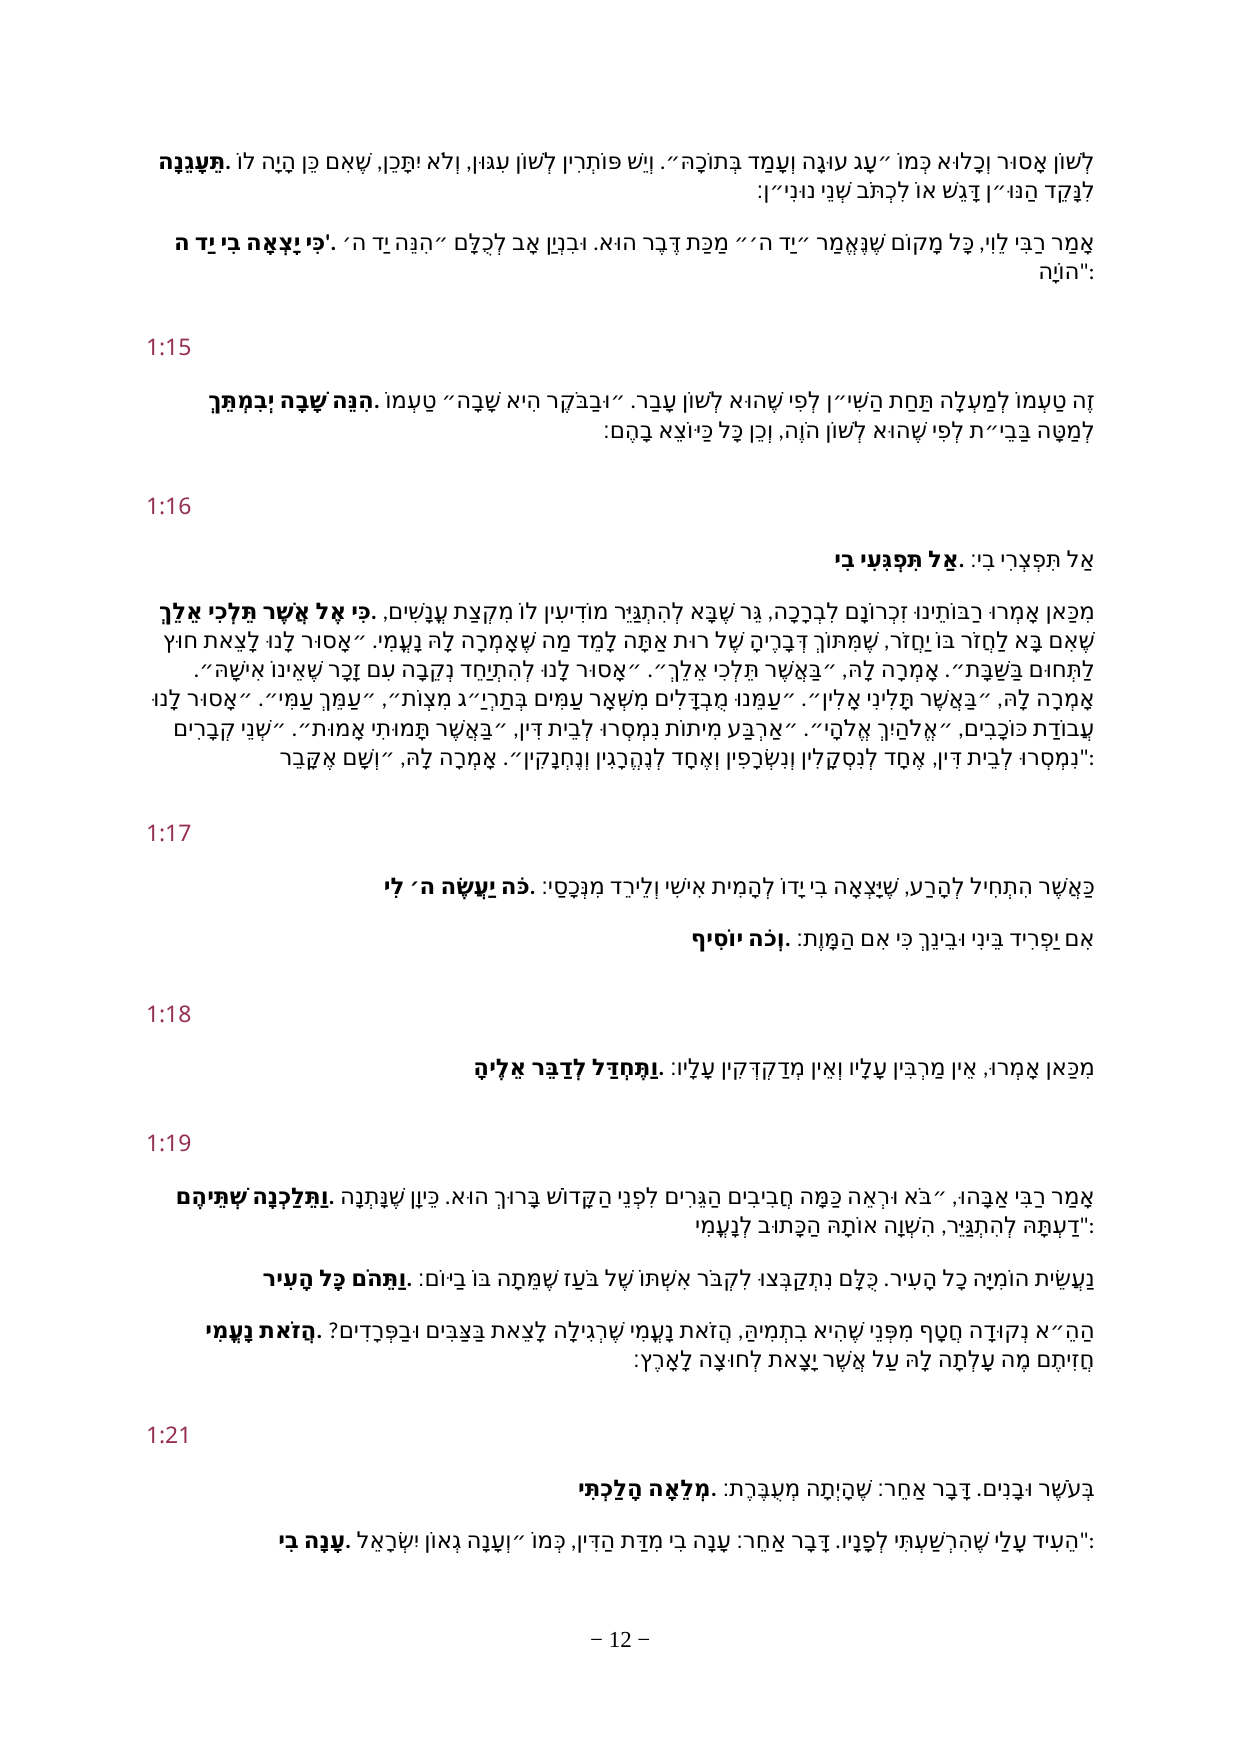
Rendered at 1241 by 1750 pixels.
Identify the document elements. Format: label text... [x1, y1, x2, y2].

text 1:21 [146, 1419, 1094, 1450]
text ‎‏וַתֵּהֹם כָּל הָעִיר‏‎. ‎‏נַעֲשֵׂית הוֹמִיָּה כָל הָעִיר. כֻּלָּם נִתְקַבְּצוּ לִקְבֹּר אִשְׁתּוֹ שֶׁל בֹּעַז שֶׁמֵּתָה בּוֹ בַיּוֹם׃‏‎ [146, 1262, 1094, 1292]
text ‎‏אַל תִּפְגִּעִי בִי‏‎. ‎‏אַל תִּפְצְרִי בִי׃‏‎ [146, 544, 1094, 573]
text ‎‏מְלֵאָה הָלַכְתִּי‏‎. ‎‏בְּעֹשֶׁר וּבָנִים. דָּבָר אַחֵר׃ שֶׁהָיְתָה מְעֻבֶּרֶת׃‏‎ [146, 1473, 1094, 1502]
text ‎‏וְכֹה יוֹסִיף‏‎. ‎‏אִם יַפְרִיד בֵּינִי וּבֵינֵךְ כִּי אִם הַמָּוֶת׃‏‎ [146, 923, 1094, 952]
text ‎‏עָנָה בִי‏‎. ‎‏הֵעִיד עָלַי שֶׁהִרְשַׁעְתִּי לְפָנָיו. דָּבָר אַחֵר׃ עָנָה בִי מִדַּת הַדִּין, כְּמוֹ ״וְעָנָה גְאוֹן יִשְׂרָאֵל‏‎": [146, 1525, 1094, 1554]
text 1:16 [146, 489, 1094, 521]
text 1:17 [146, 817, 1094, 848]
text ‎‏כִּי אֶל אֲשֶׁר תֵּלְכִי אֵלֵךְ‏‎. ‎‏מִכַּאן אָמְרוּ רַבּוֹתֵינוּ זִכְרוֹנָם לִבְרָכָה, גֵּר שֶׁבָּא לְהִתְגַּיֵּר מוֹדִיעִין לוֹ מִקְצַת עֳנָשִׁים, שֶׁאִם בָּא לַחֲזֹר בּוֹ יַחֲזֹר, שֶׁמִּתּוֹךְ דְּבָרֶיהָ שֶׁל רוּת אַתָּה לָמֵד מַה שֶּׁאָמְרָה לָהּ נָעֳמִי. ״אָסוּר לָנוּ לָצֵאת חוּץ לַתְּחוּם בַּשַּׁבָּת״. אָמְרָה לָהּ, ״בַּאֲשֶׁר תֵּלְכִי אֵלֵךְ״. ״אָסוּר לָנוּ לְהִתְיַחֵד נְקֵבָה עִם זָכָר שֶׁאֵינוֹ אִישָׁהּ״. אָמְרָה לָהּ, ״בַּאֲשֶׁר תָּלִינִי אָלִין״. ״עַמֵּנוּ מֻבְדָּלִים מִשְּׁאָר עַמִּים בְּתַרְיַ״ג מִצְוֹת״, ״עַמֵּךְ עַמִּי״. ״אָסוּר לָנוּ עֲבוֹדַת כּוֹכָבִים, ״אֱלֹהַיִךְ אֱלֹהָי״. ״אַרְבַּע מִיתוֹת נִמְסְרוּ לְבֵית דִּין, ״בַּאֲשֶׁר תָּמוּתִי אָמוּת״. ״שְׁנֵי קְבָרִים נִמְסְרוּ לְבֵית דִּין, אֶחָד לְנִסְקָלִין וְנִשְׂרָפִין וְאֶחָד לְנֶהֱרָגִין וְנֶחְנָקִין״. אָמְרָה לָהּ, ״וְשָׁם אֶקָּבֵר‏‎": [146, 596, 1094, 771]
text ‎‏תֵּעָגֵנָה‏‎. ‎‏לְשׁוֹן אָסוּר וְכָלוּא כְּמוֹ ״עָג עוּגָה וְעָמַד בְּתוֹכָהּ״. וְיֵשׁ פּוֹתְרִין לְשׁוֹן עִגּוּן, וְלֹא יִתָּכֵן, שֶׁאִם כֵּן הָיָה לוֹ לִנָּקֵד הַנּוּ״ן דָּגֵשׁ אוֹ לִכְתֹּב שְׁנֵי נוּנִי״ן׃‏‎ [146, 146, 1094, 204]
text ‎‏וַתֵּלַכְנָה שְׁתֵּיהֶם‏‎. ‎‏אָמַר רַבִּי אַבָּהוּ, ״בֹּא וּרְאֵה כַּמָּה חֲבִיבִים הַגֵּרִים לִפְנֵי הַקָּדוֹשׁ בָּרוּךְ הוּא. כֵּיוָן שֶׁנָּתְנָה דַעְתָּהּ לְהִתְגַּיֵּר, הִשְׁוָה אוֹתָהּ הַכָּתוּב לְנָעֳמִי‏‎": [146, 1181, 1094, 1239]
text 1:15 [146, 331, 1094, 362]
text ‎‏הִנֵּה שָׁבָה יְבִמְתֵּךְ‏‎. ‎‏זֶה טַעְמוֹ לְמַעְלָה תַּחַת הַשִּׁי״ן לְפִי שֶׁהוּא לְשׁוֹן עָבַר. ״וּבַבֹּקֶר הִיא שָׁבָה״ טַעְמוֹ לְמַטָּה בַּבֵי״ת לְפִי שֶׁהוּא לְשׁוֹן הֹוֶה, וְכֵן כָּל כַּיּוֹצֵא בָהֶם׃‏‎ [146, 385, 1094, 444]
text ‎‏כֹּה יַעֲשֶׂה ה׳ לִי‏‎. ‎‏כַּאֲשֶׁר הִתְחִיל לְהָרַע, שֶׁיָּצְאָה בִי יָדוֹ לְהָמִית אִישִׁי וְלֵירֵד מִנְּכָסַי׃‏‎ [146, 871, 1094, 900]
text ‎‏וַתֶּחְדַּל לְדַבֵּר אֵלֶיהָ‏‎. ‎‏מִכַּאן אָמְרוּ, אֵין מַרְבִּין עָלָיו וְאֵין מְדַקְדְּקִין עָלָיו׃‏‎ [146, 1052, 1094, 1081]
text 1:18 [146, 998, 1094, 1029]
text ‎‏הֲזֹאת נָעֳמִי‏‎. ‎‏הַהֵ״א נְקוּדָה חֲטָף מִפְּנֵי שֶׁהִיא בִתְמִיהַּ, הֲזֹאת נָעֳמִי שֶׁרְגִילָה לָצֵאת בַּצַּבִּים וּבַפְּרָדִים? חֲזִיתֶם מֶה עָלְתָה לָהּ עַל אֲשֶׁר יָצָאת לְחוּצָה לָאָרֶץ׃‏‎ [146, 1314, 1094, 1373]
text ‎‏כִּי יָצְאָה בִי יַד ה‏‎'. ‎‏אָמַר רַבִּי לֵוִי, כָּל מָקוֹם שֶׁנֶּאֱמַר ״יַד ה׳״ מַכַּת דֶּבֶר הוּא. וּבִנְיַן אָב לְכֻלָּם ״הִנֵּה יַד ה׳ הוֹיָה‏‎": [146, 227, 1094, 285]
text 1:19 [146, 1127, 1094, 1158]
